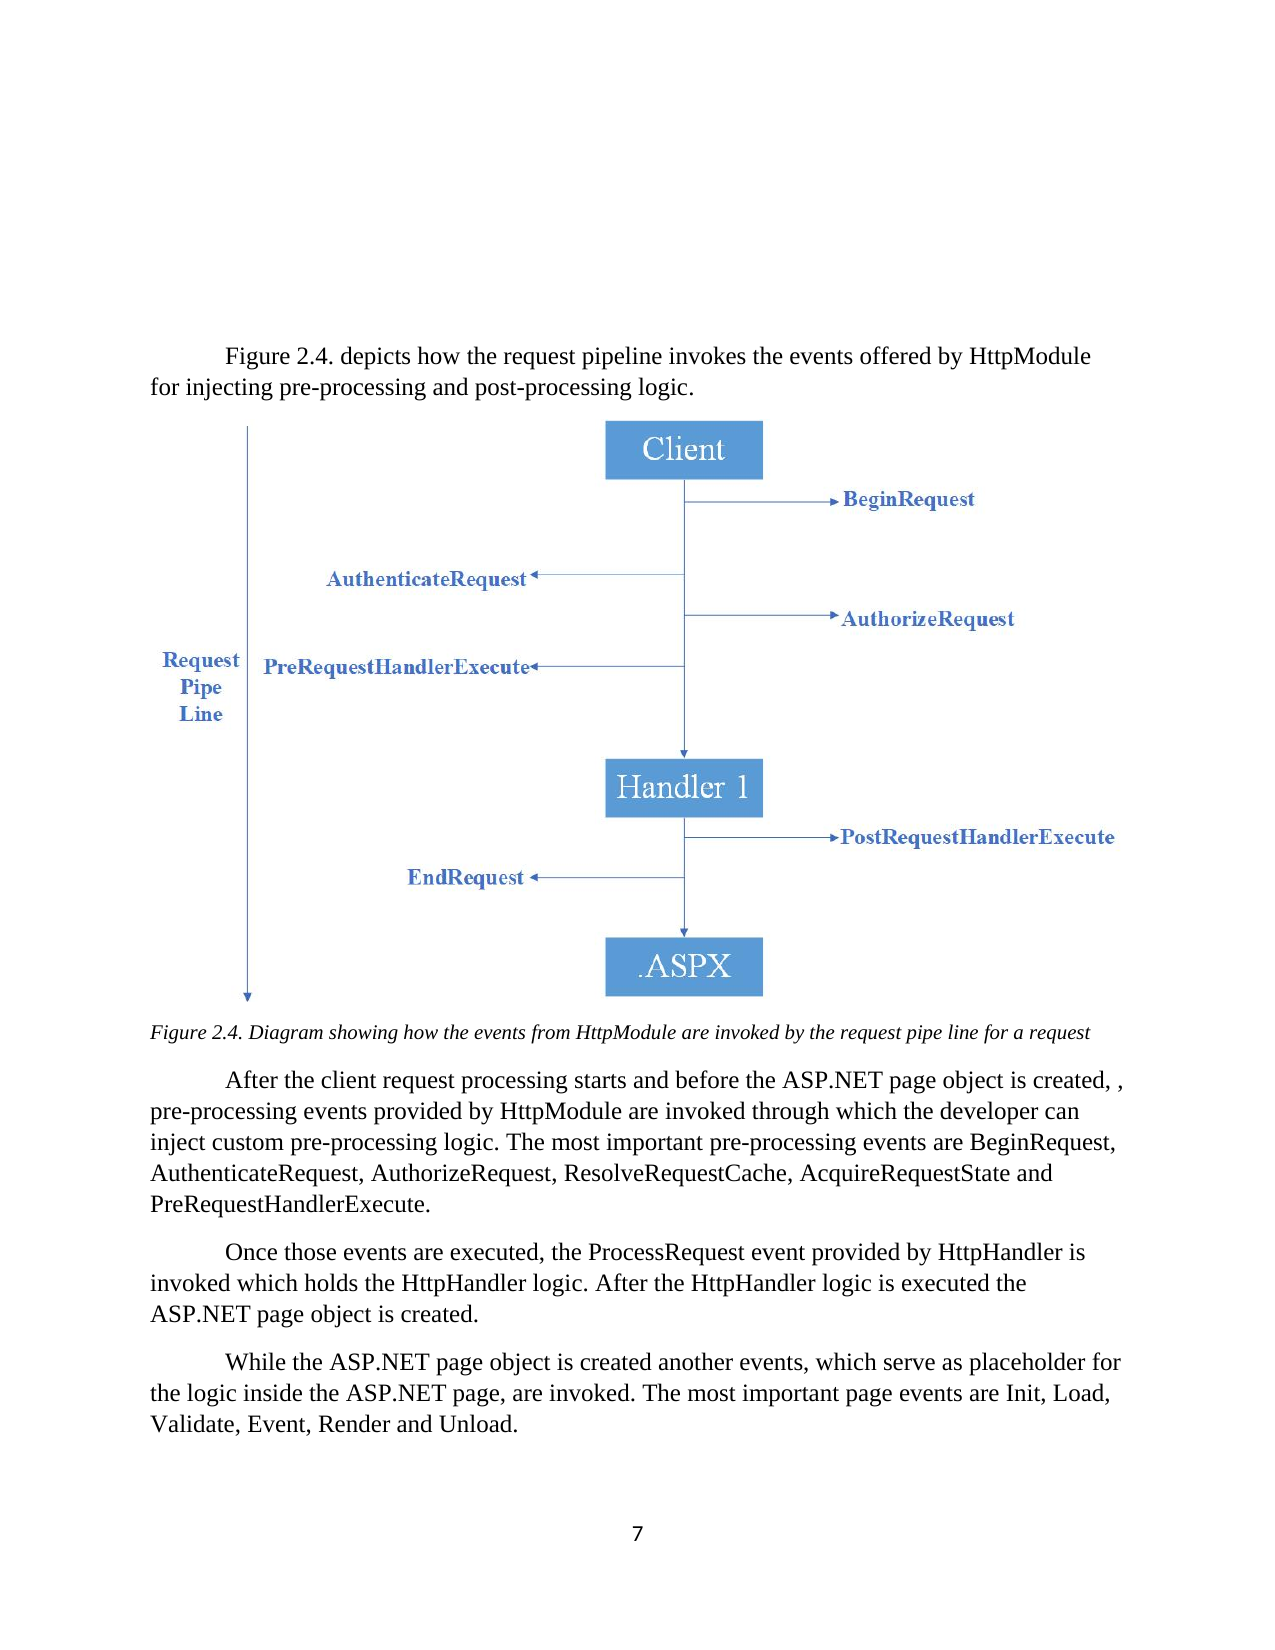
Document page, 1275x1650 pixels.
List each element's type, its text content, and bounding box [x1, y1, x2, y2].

text After the client request processing starts and before the ASP.NET page object is created, , pre-processing events provided by HttpModule are invoked through which the developer can inject custom pre-processing logic. The most important pre-processing events are BeginRequest, AuthenticateRequest, AuthorizeRequest, ResolveRequestCache, AcquireRequestState and PreRequestHandlerExecute. [150, 1065, 1125, 1218]
text Once those events are executed, the ProcessRequest event provided by HttpHandler is invoked which holds the HttpHandler logic. After the HttpHandler logic is executed the ASP.NET page object is created. [150, 1237, 1125, 1328]
picture [150, 419, 1125, 1002]
text Figure 2.4. depicts how the request pipeline invokes the events offered by HttpModule for injecting pre-processing and post-processing logic. [150, 341, 1125, 401]
text While the ASP.NET page object is created another events, which serve as placeholder for the logic inside the ASP.NET page, are invoked. The most important page events are Init, Load, Validate, Event, Render and Unload. [150, 1347, 1125, 1437]
text Figure 2.4. Diagram showing how the events from HttpModule are invoked by the request pipe line for a request [150, 1020, 1125, 1044]
